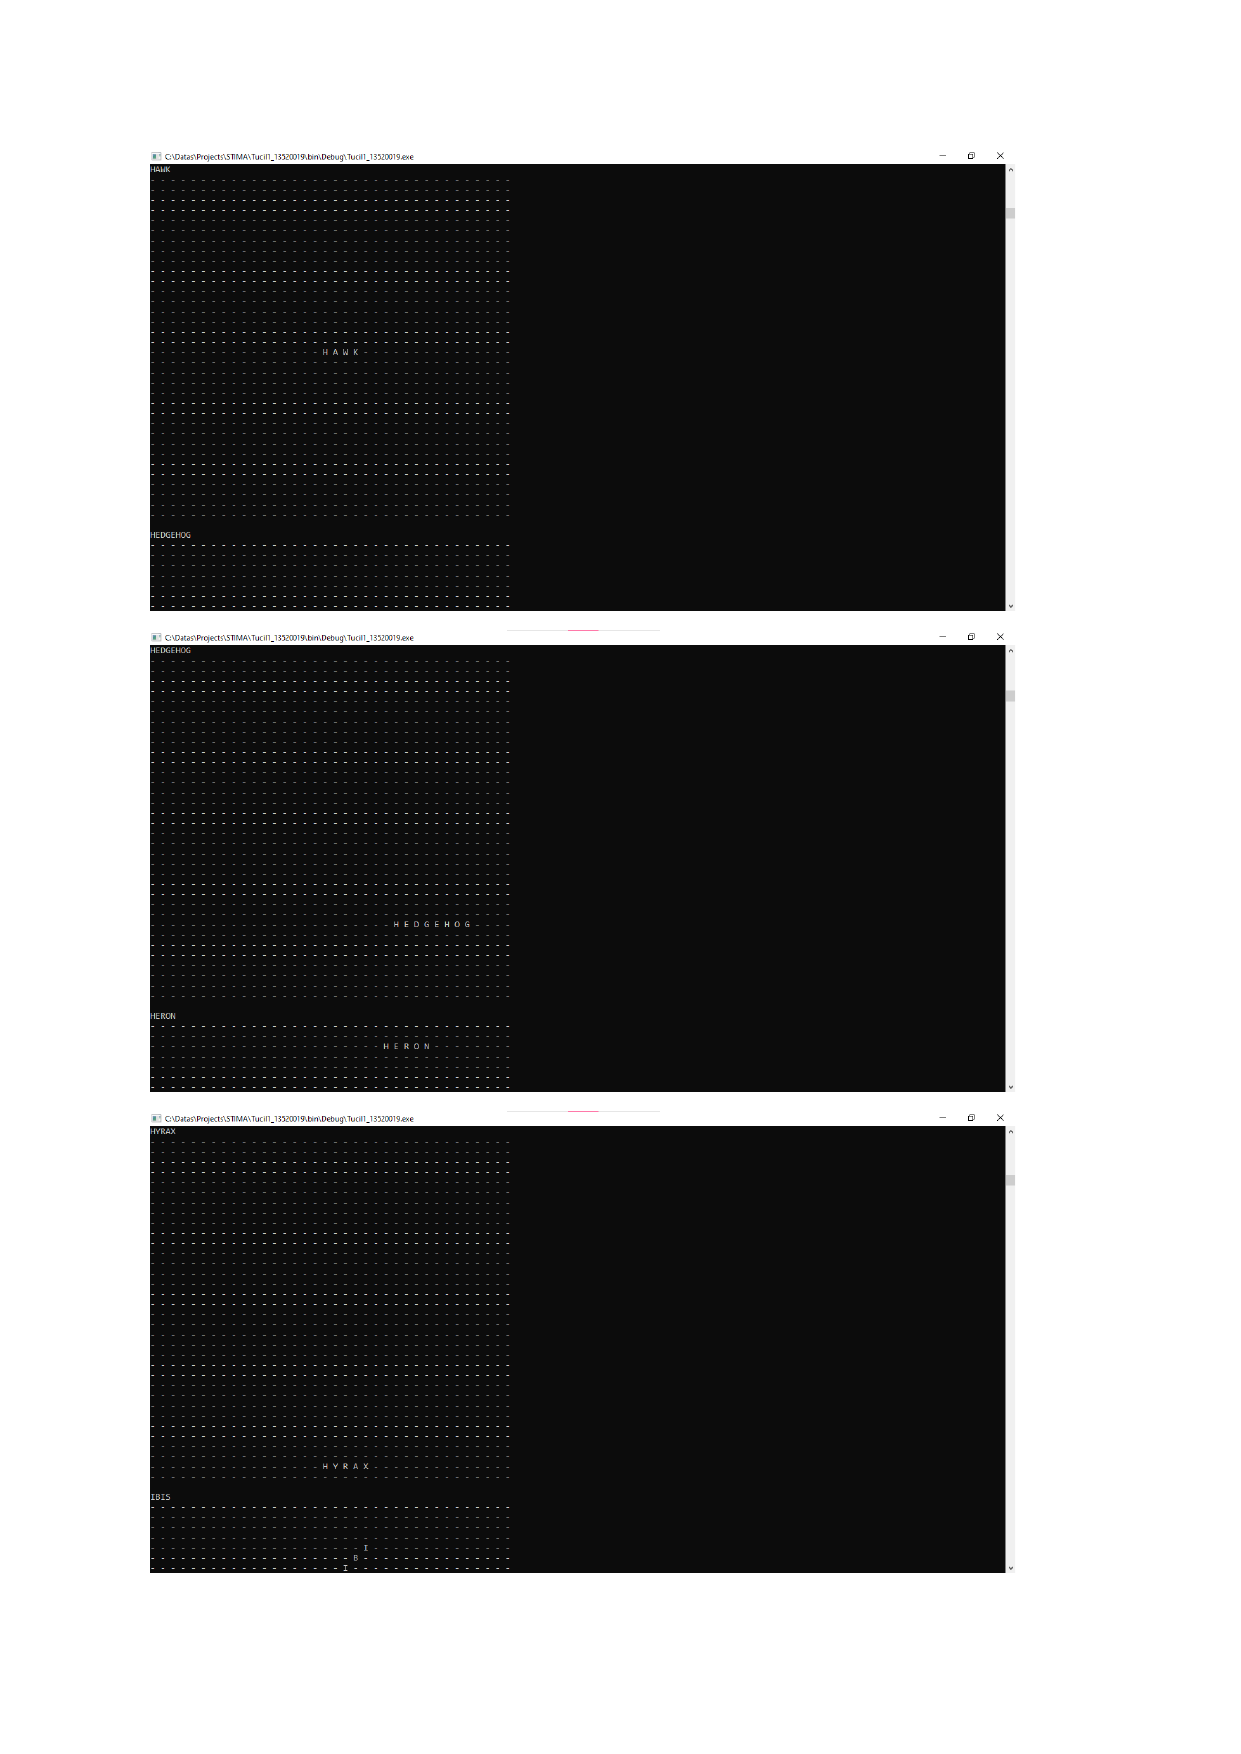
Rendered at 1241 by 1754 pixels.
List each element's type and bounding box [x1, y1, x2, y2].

picture [150, 1111, 1016, 1573]
picture [150, 150, 1016, 611]
picture [150, 630, 1016, 1092]
